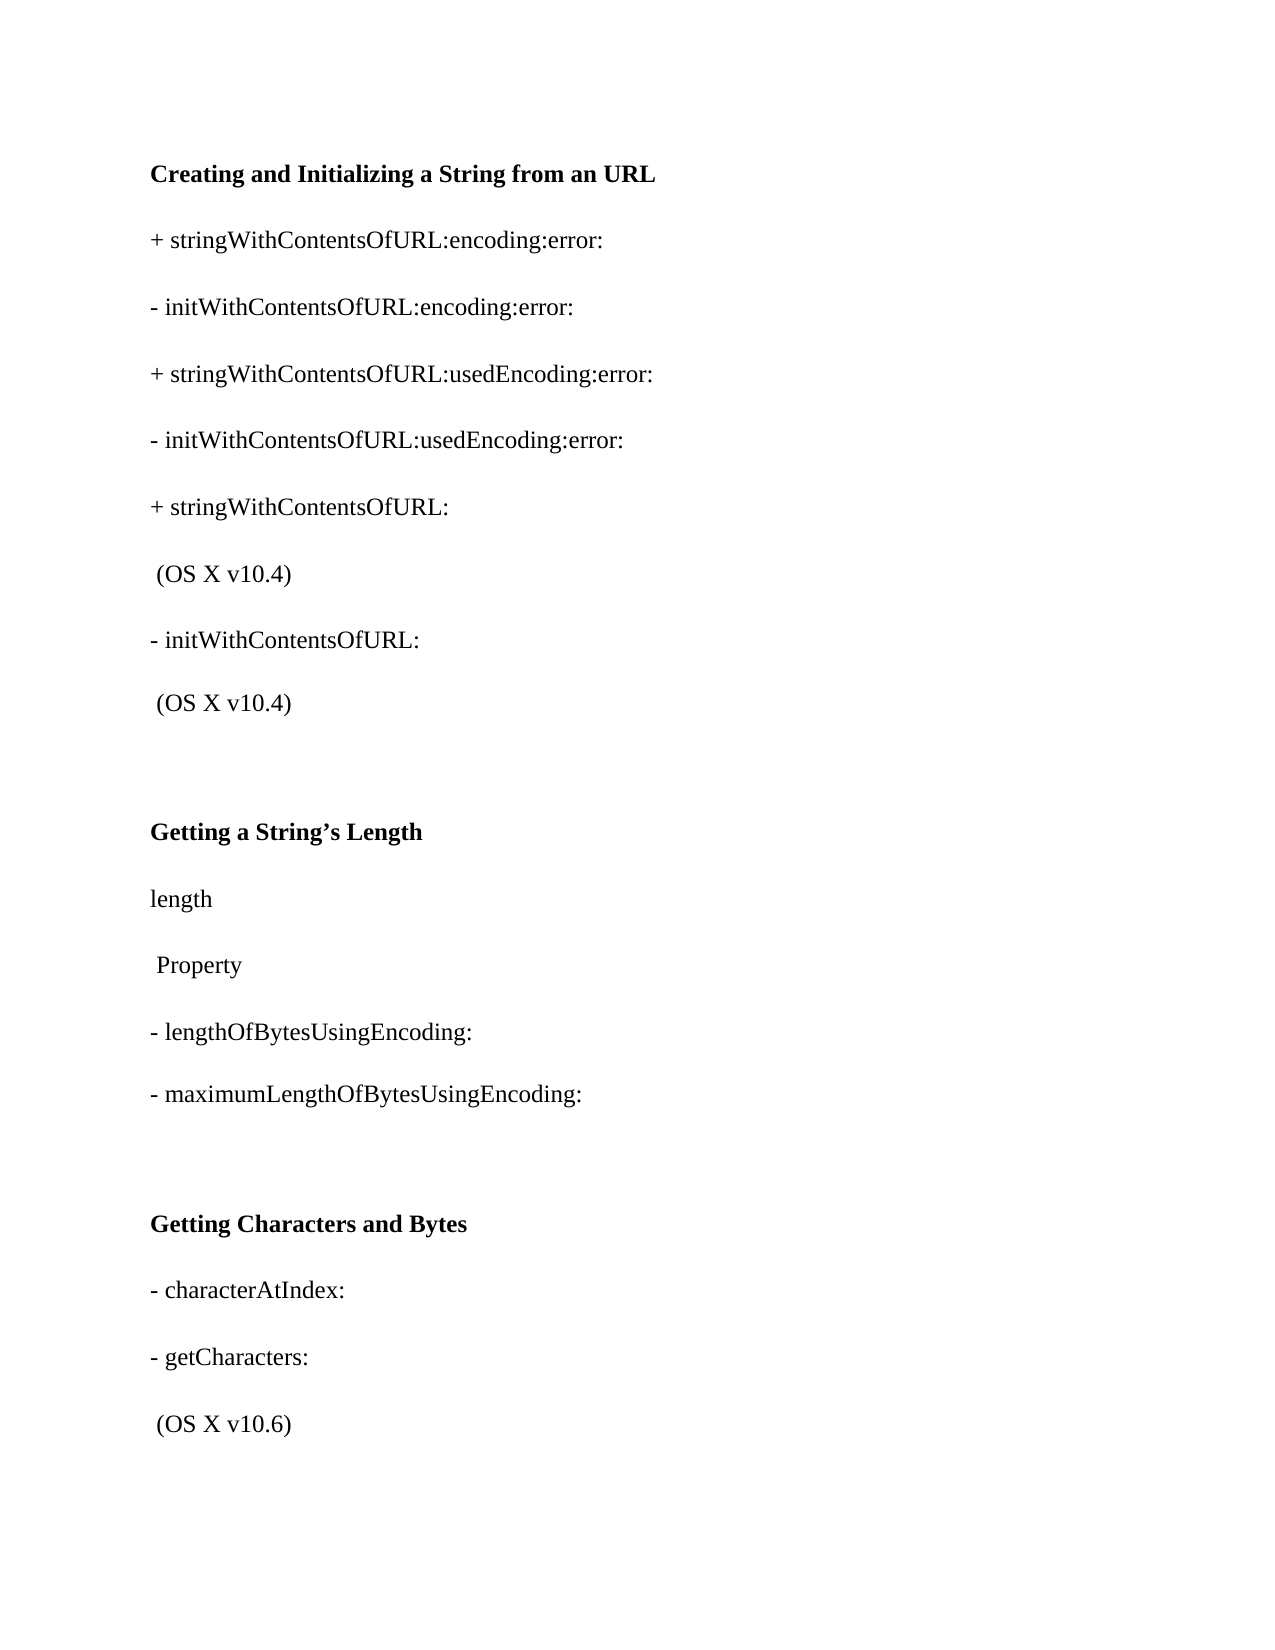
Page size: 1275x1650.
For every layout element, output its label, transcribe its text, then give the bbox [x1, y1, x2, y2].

text length [150, 875, 1120, 912]
text Getting Characters and Bytes [150, 1200, 1120, 1237]
text Getting a String’s Length [150, 808, 1120, 846]
text (OS X v10.4) [150, 550, 1120, 587]
text - initWithContentsOfURL:encoding:error: [150, 283, 1120, 321]
text + stringWithContentsOfURL: [150, 483, 1120, 521]
text + stringWithContentsOfURL:usedEncoding:error: [150, 350, 1120, 387]
text - initWithContentsOfURL:usedEncoding:error: [150, 417, 1120, 454]
text + stringWithContentsOfURL:encoding:error: [150, 217, 1120, 254]
text Creating and Initializing a String from an URL [150, 150, 1120, 187]
text (OS X v10.6) [150, 1400, 1120, 1437]
text - lengthOfBytesUsingEncoding: [150, 1008, 1120, 1046]
text - characterAtIndex: [150, 1267, 1120, 1304]
text - initWithContentsOfURL: [150, 617, 1120, 654]
text Property [150, 942, 1120, 979]
text - getCharacters: [150, 1333, 1120, 1371]
text - maximumLengthOfBytesUsingEncoding: [150, 1071, 1120, 1108]
text (OS X v10.4) [150, 679, 1120, 717]
